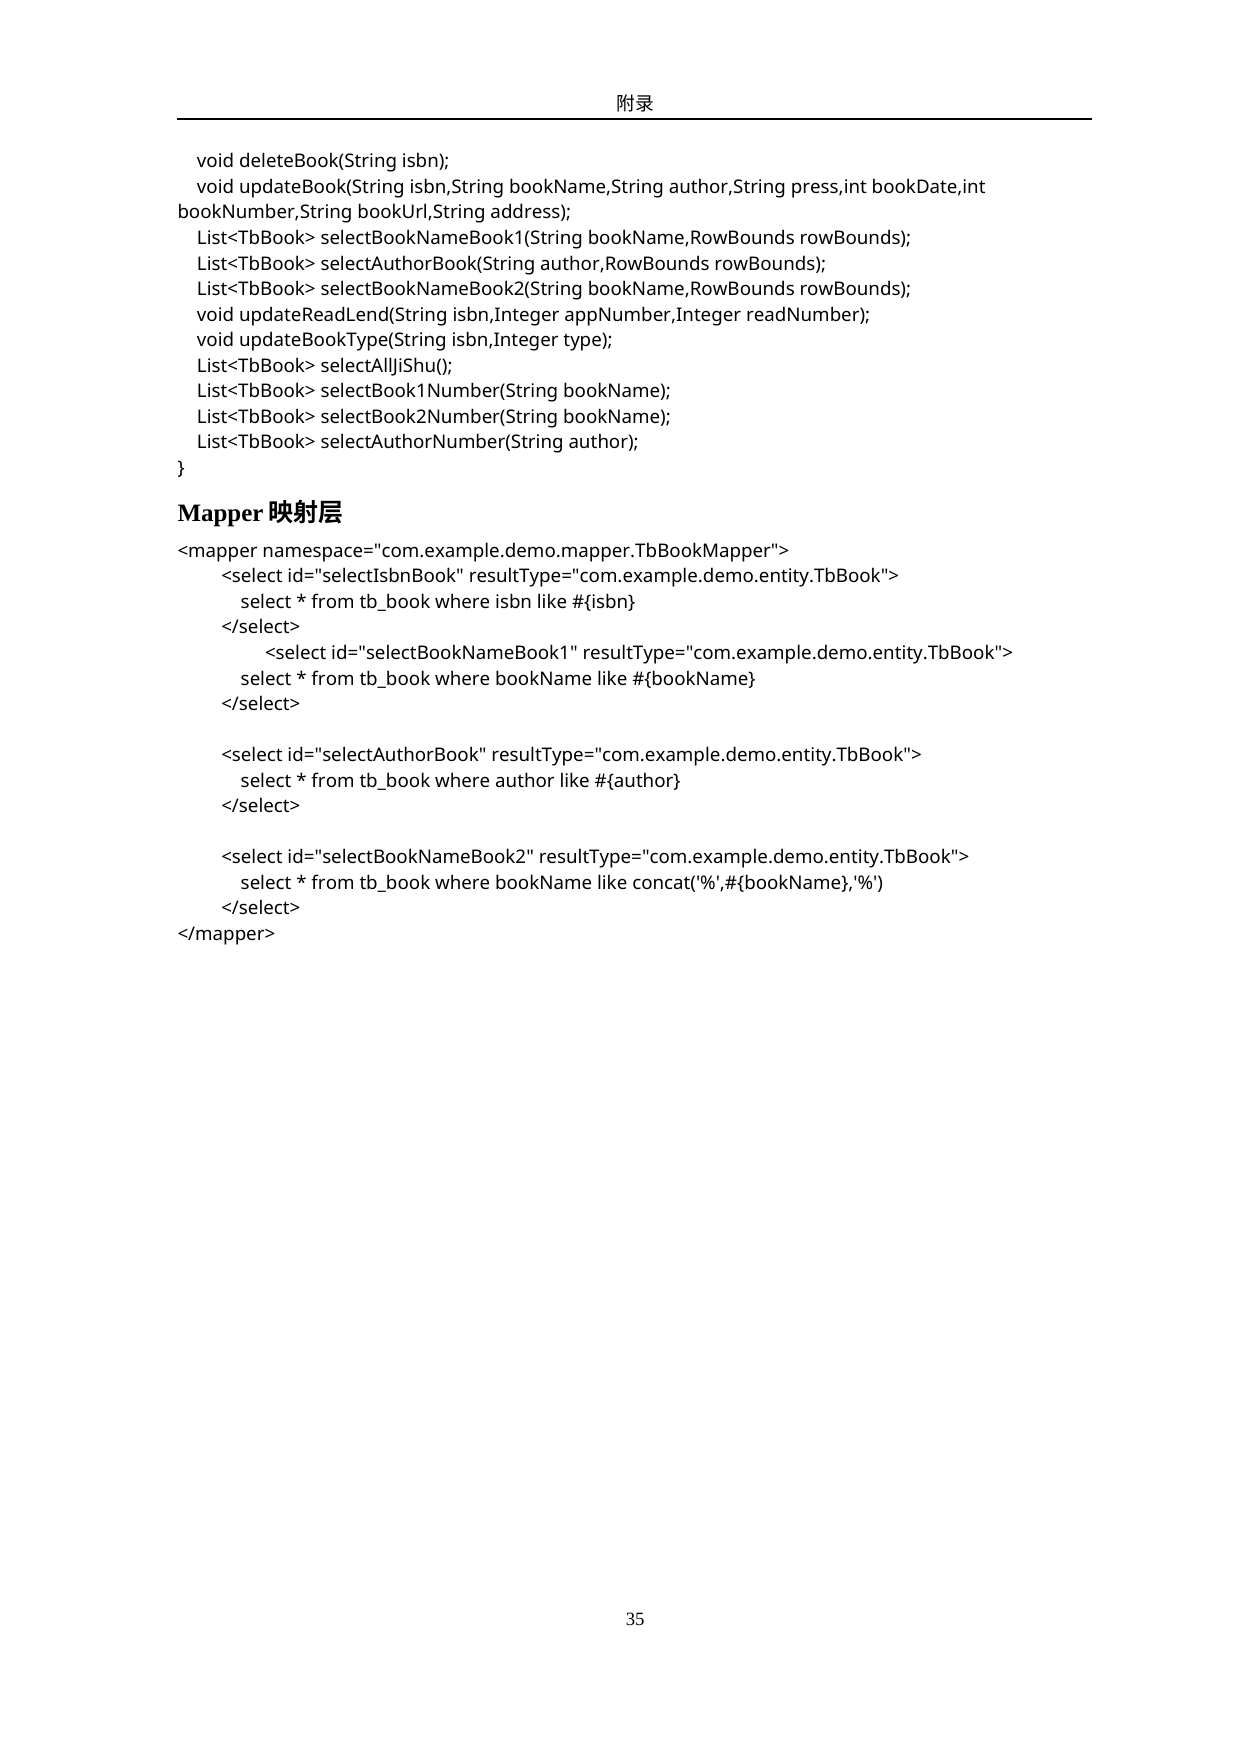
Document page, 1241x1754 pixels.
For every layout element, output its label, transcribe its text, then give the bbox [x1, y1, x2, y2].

subtitle Mapper映射层 [177, 492, 1092, 528]
text <select id="selectIsbnBook" resultType="com.example.demo.entity.TbBook"> select * from tb_book where isbn like #{isbn} </select> [221, 563, 1092, 639]
text <select id="selectBookNameBook1" resultType="com.example.demo.entity.TbBook"> select * from tb_book where bookName like #{bookName} </select> <select id="selectAuthorBook" resultType="com.example.demo.entity.TbBook"> select * from tb_book where author like #{author} </select> <select id="selectBookNameBook2" resultType="com.example.demo.entity.TbBook"> select * from tb_book where bookName like concat('%',#{bookName},'%') </select> [221, 639, 1092, 920]
text <mapper namespace="com.example.demo.mapper.TbBookMapper"> [177, 537, 1092, 563]
text </mapper> [177, 920, 1092, 946]
